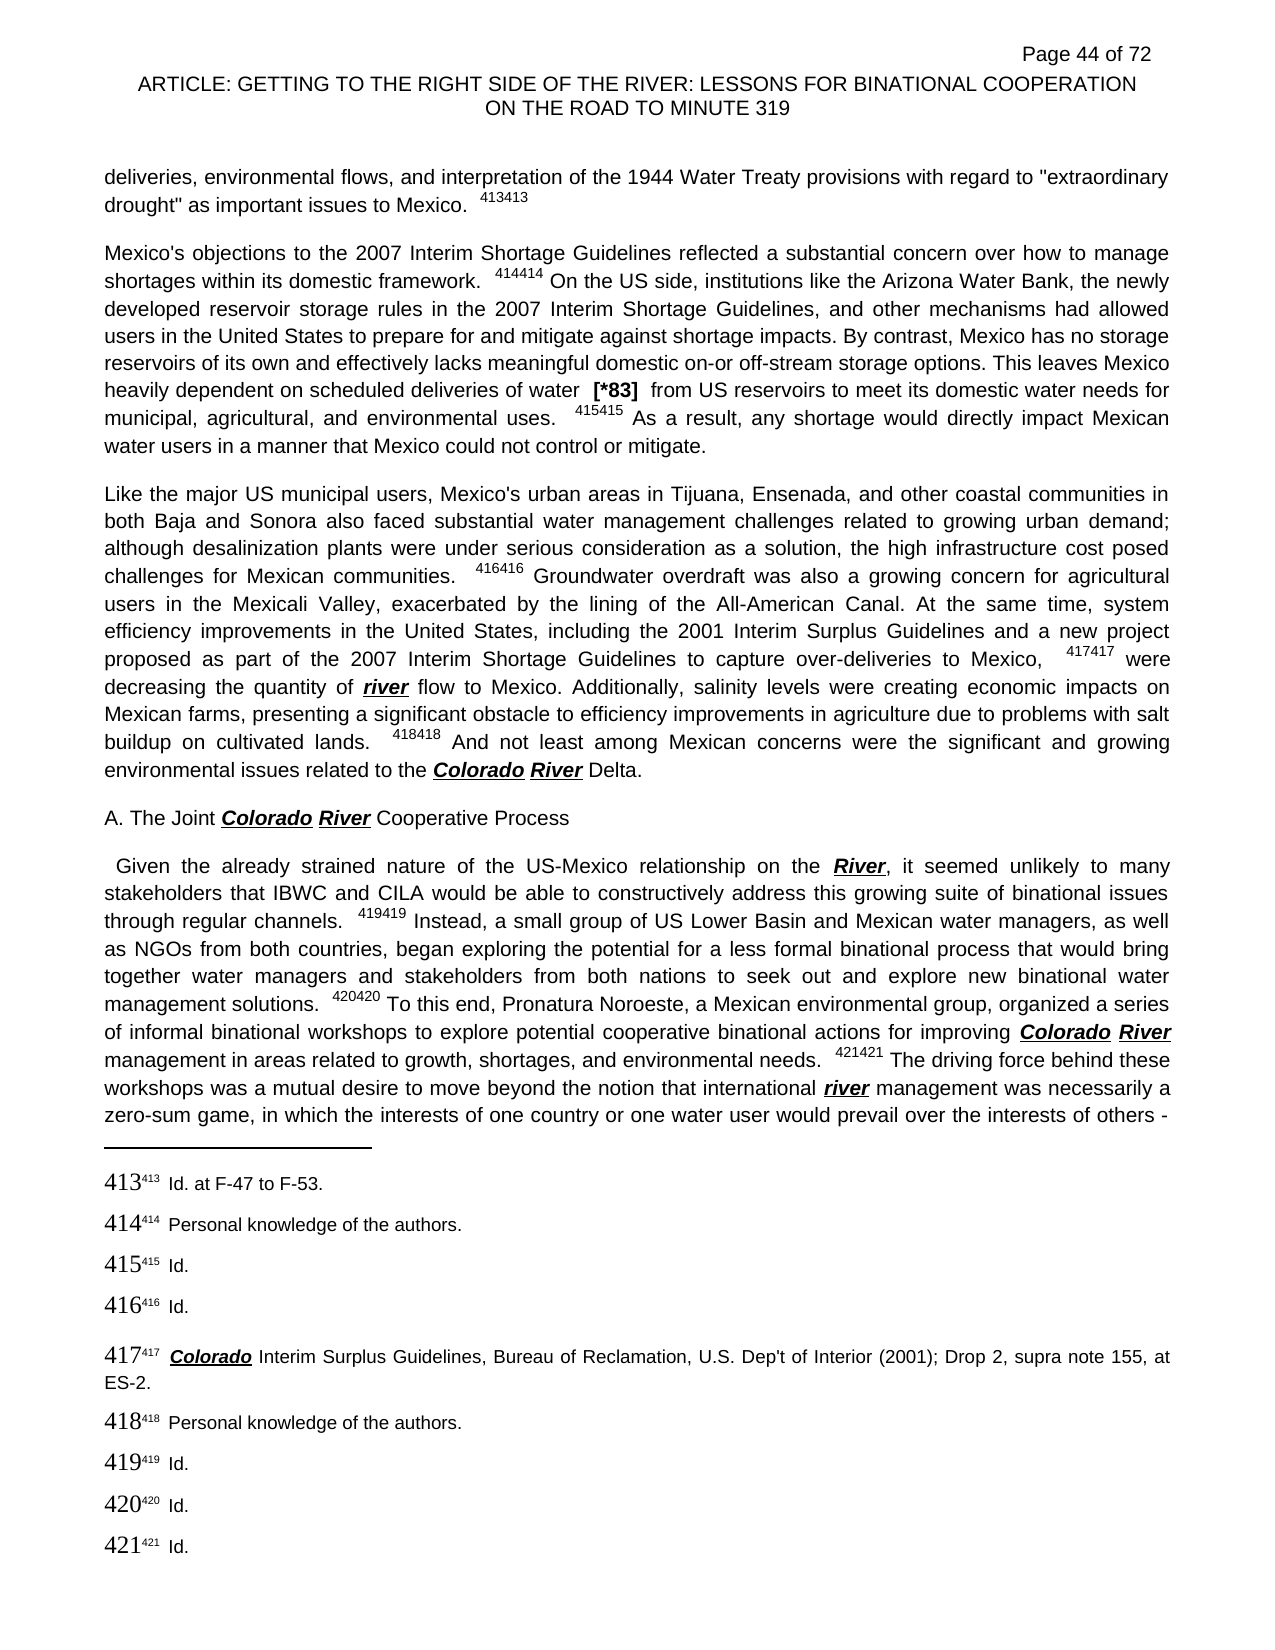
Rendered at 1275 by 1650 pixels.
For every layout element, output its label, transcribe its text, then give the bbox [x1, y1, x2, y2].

text Like the major US municipal users, Mexico's urban areas in Tijuana, Ensenada, and other coastal communities in both Baja and Sonora also faced substantial water management challenges related to growing urban demand; although desalinization plants were under serious consideration as a solution, the high infrastructure cost posed challenges for Mexican communities. 416 Groundwater overdraft was also a growing concern for agricultural users in the Mexicali Valley, exacerbated by the lining of the All-American Canal. At the same time, system efficiency improvements in the United States, including the 2001 Interim Surplus Guidelines and a new project proposed as part of the 2007 Interim Shortage Guidelines to capture over-deliveries to Mexico, 417 were decreasing the quantity of river flow to Mexico. Additionally, salinity levels were creating economic impacts on Mexican farms, presenting a significant obstacle to efficiency improvements in agriculture due to problems with salt buildup on cultivated lands. 418 And not least among Mexican concerns were the significant and growing environmental issues related to the Colorado River Delta. [104, 479, 1171, 782]
text Given the already strained nature of the US-Mexico relationship on the River, it seemed unlikely to many stakeholders that IBWC and CILA would be able to constructively address this growing suite of binational issues through regular channels. 419 Instead, a small group of US Lower Basin and Mexican water managers, as well as NGOs from both countries, began exploring the potential for a less formal binational process that would bring together water managers and stakeholders from both nations to seek out and explore new binational water management solutions. 420 To this end, Pronatura Noroeste, a Mexican environmental group, organized a series of informal binational workshops to explore potential cooperative binational actions for improving Colorado River management in areas related to growth, shortages, and environmental needs. 421 The driving force behind these workshops was a mutual desire to move beyond the notion that international river management was necessarily a zero-sum game, in which the interests of one country or one water user would prevail over the interests of others - an approach which had repeatedly proved to encourage conflict and legalistic, arms-length relationships between water users in the Colorado River Basin. 422 [104, 851, 1171, 1126]
text A. The Joint Colorado River Cooperative Process [104, 803, 1171, 830]
text Mexico's objections to the 2007 Interim Shortage Guidelines reflected a substantial concern over how to manage shortages within its domestic framework. 414 On the US side, institutions like the Arizona Water Bank, the newly developed reservoir storage rules in the 2007 Interim Shortage Guidelines, and other mechanisms had allowed users in the United States to prepare for and mitigate against shortage impacts. By contrast, Mexico has no storage reservoirs of its own and effectively lacks meaningful domestic on-or off-stream storage options. This leaves Mexico heavily dependent on scheduled deliveries of water [*83] from US reservoirs to meet its domestic water needs for municipal, agricultural, and environmental uses. 415 As a result, any shortage would directly impact Mexican water users in a manner that Mexico could not control or mitigate. [104, 238, 1171, 458]
